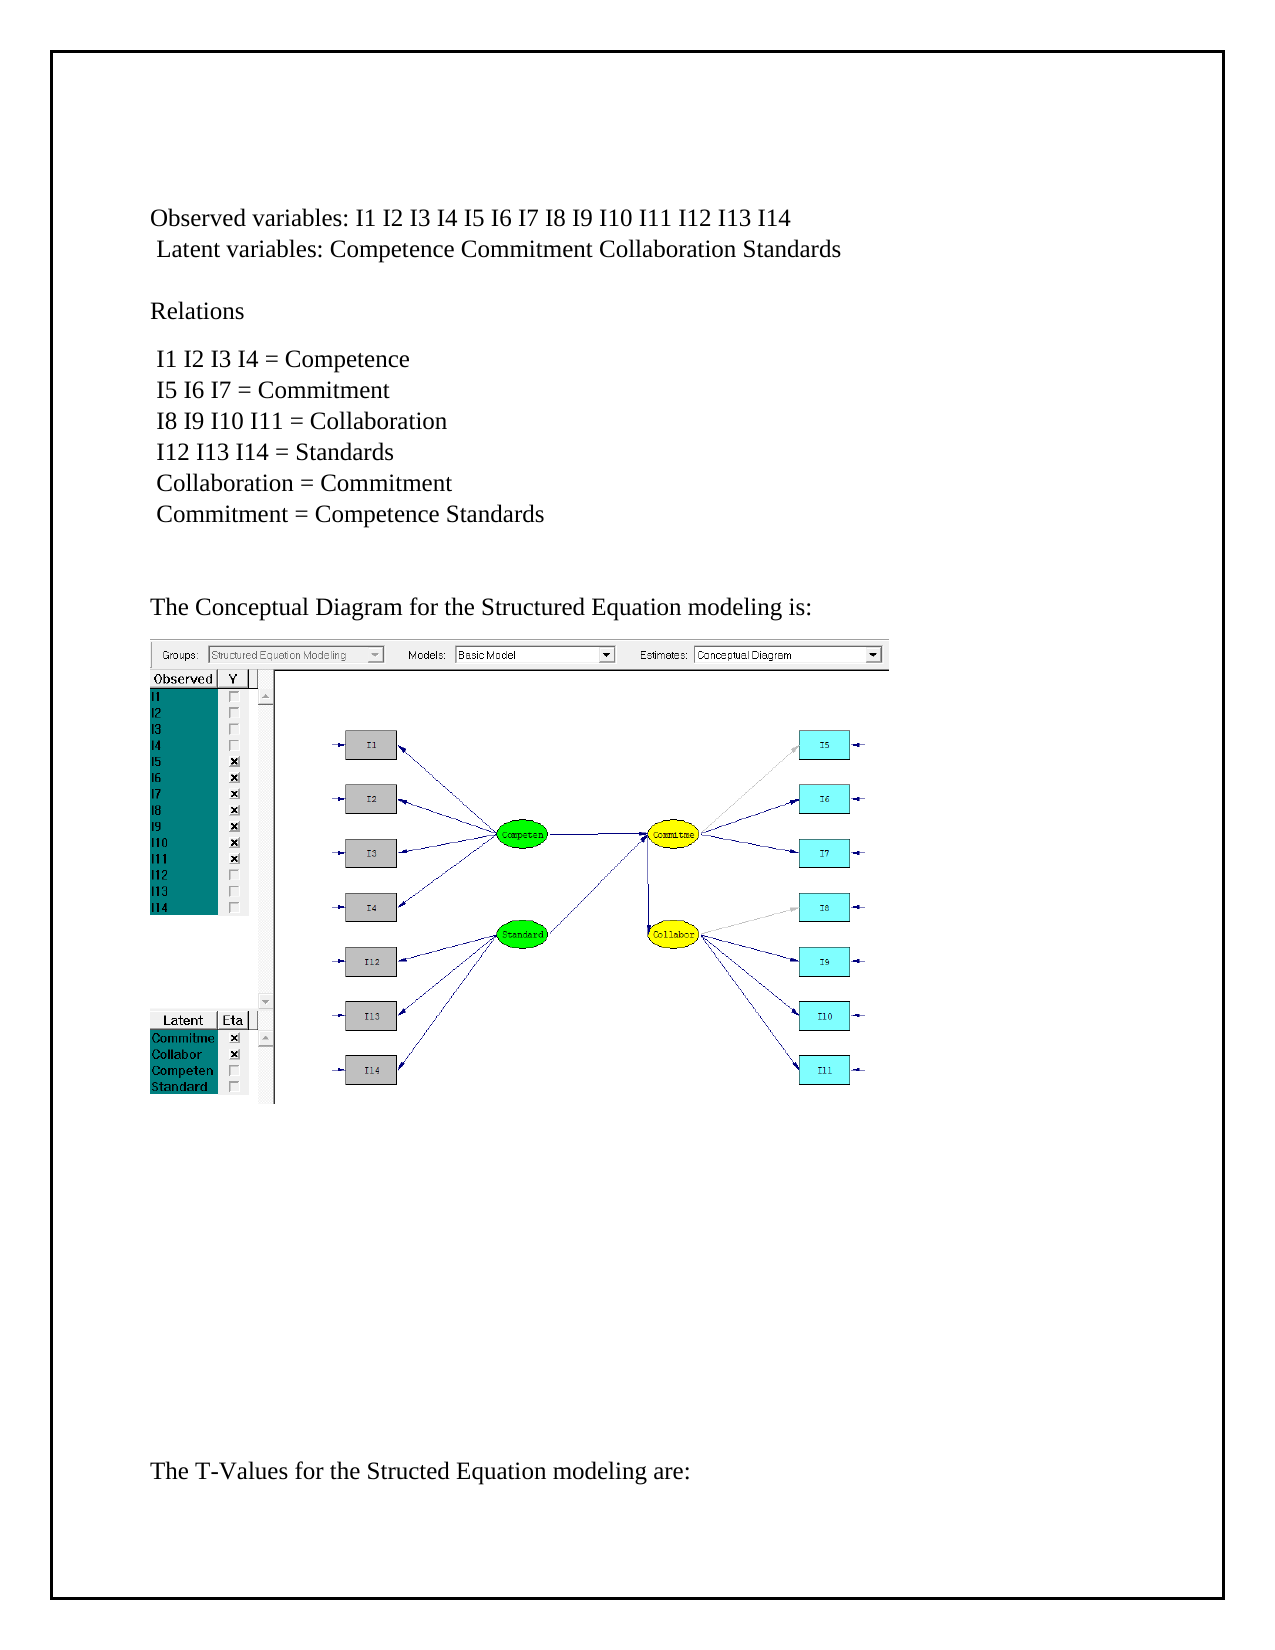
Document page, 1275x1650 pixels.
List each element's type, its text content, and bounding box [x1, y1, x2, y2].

text The T-Values for the Structed Equation modeling are: [150, 1456, 1125, 1485]
text I1 I2 I3 I4 = Competence [150, 344, 1125, 372]
text Relations [150, 296, 1125, 325]
picture [150, 639, 889, 1104]
text I12 I13 I14 = Standards [150, 437, 1125, 466]
text I8 I9 I10 I11 = Collaboration [150, 406, 1125, 434]
text Observed variables: I1 I2 I3 I4 I5 I6 I7 I8 I9 I10 I11 I12 I13 I14 [150, 203, 1125, 232]
text Collaboration = Commitment [150, 468, 1125, 497]
text The Conceptual Diagram for the Structured Equation modeling is: [150, 592, 1125, 621]
text Commitment = Competence Standards [150, 499, 1125, 528]
text Latent variables: Competence Commitment Collaboration Standards [150, 234, 1125, 263]
text I5 I6 I7 = Commitment [150, 375, 1125, 403]
